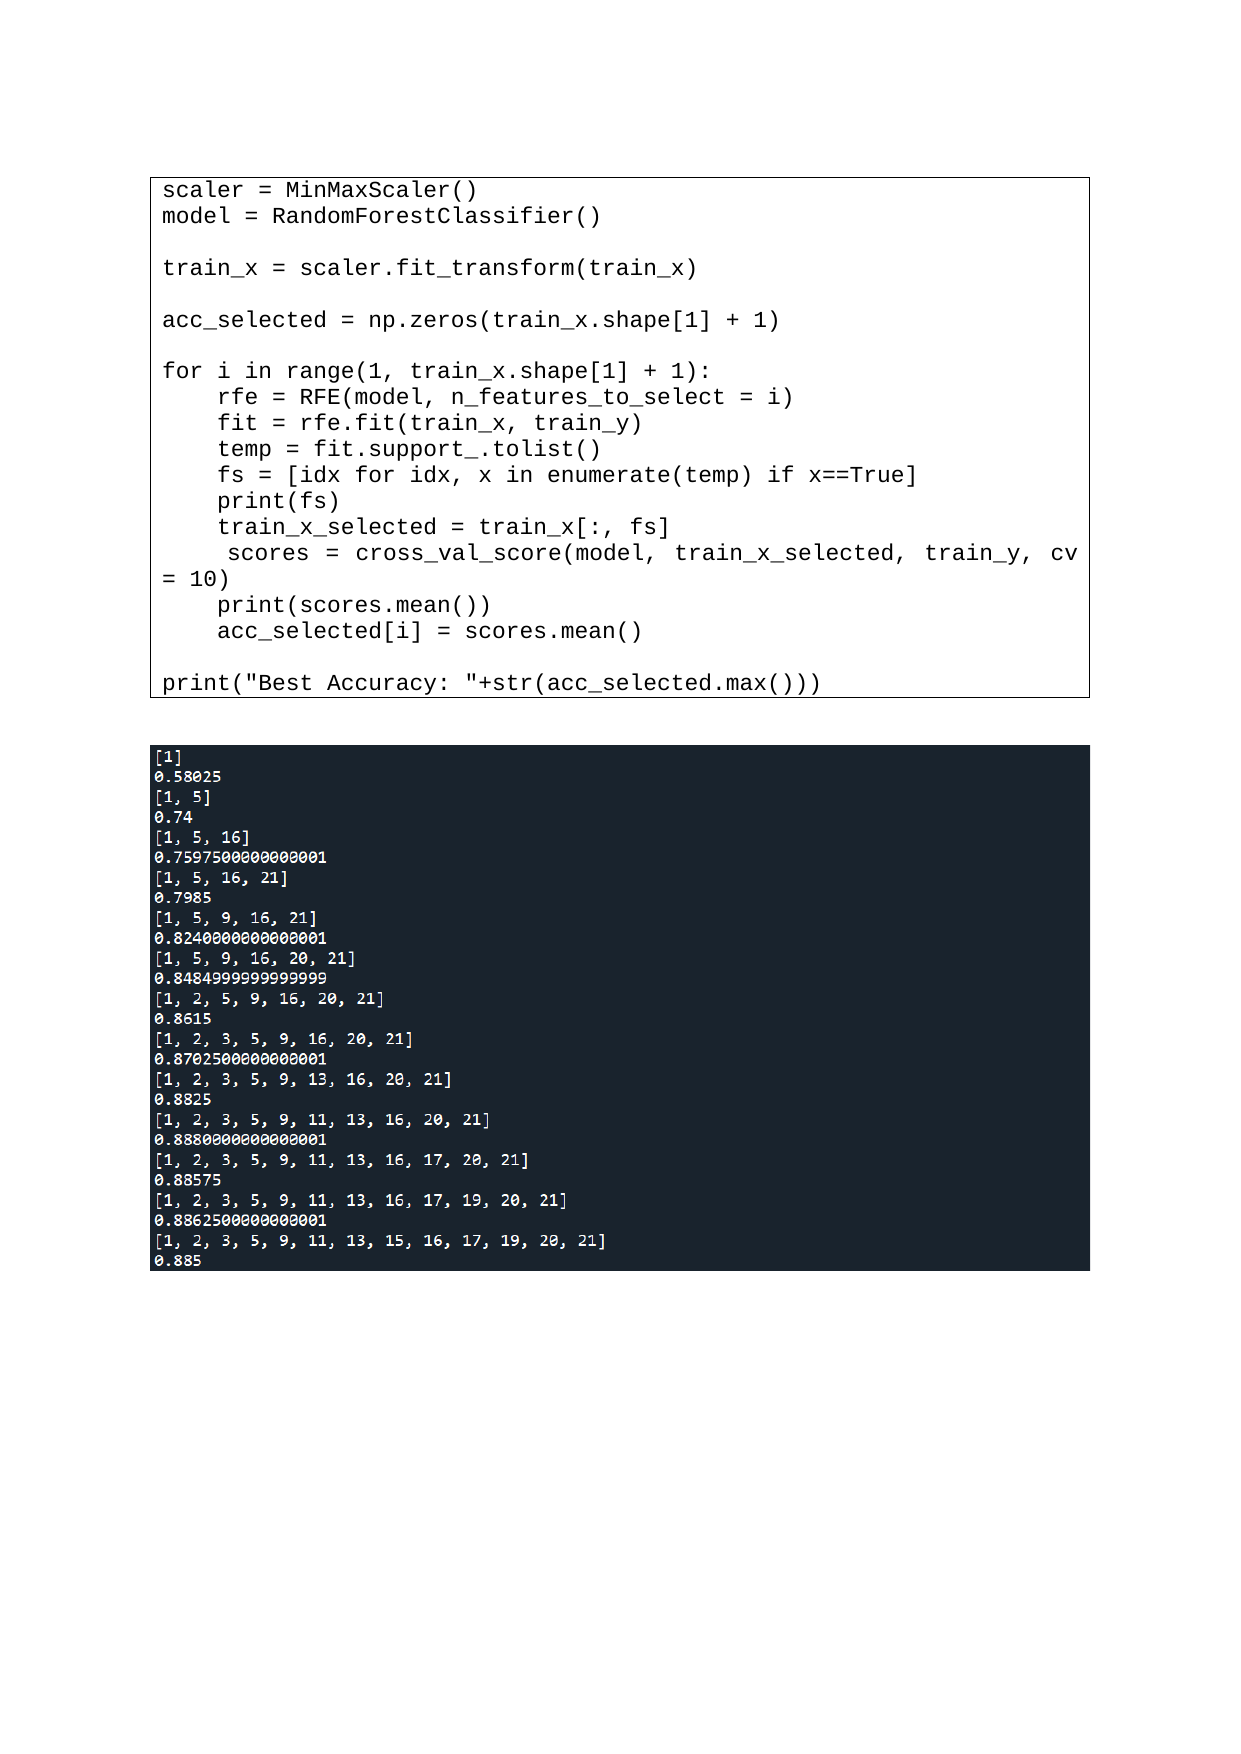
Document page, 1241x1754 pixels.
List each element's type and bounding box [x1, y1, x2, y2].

table_header [151, 178, 1089, 697]
picture [150, 745, 1091, 1271]
